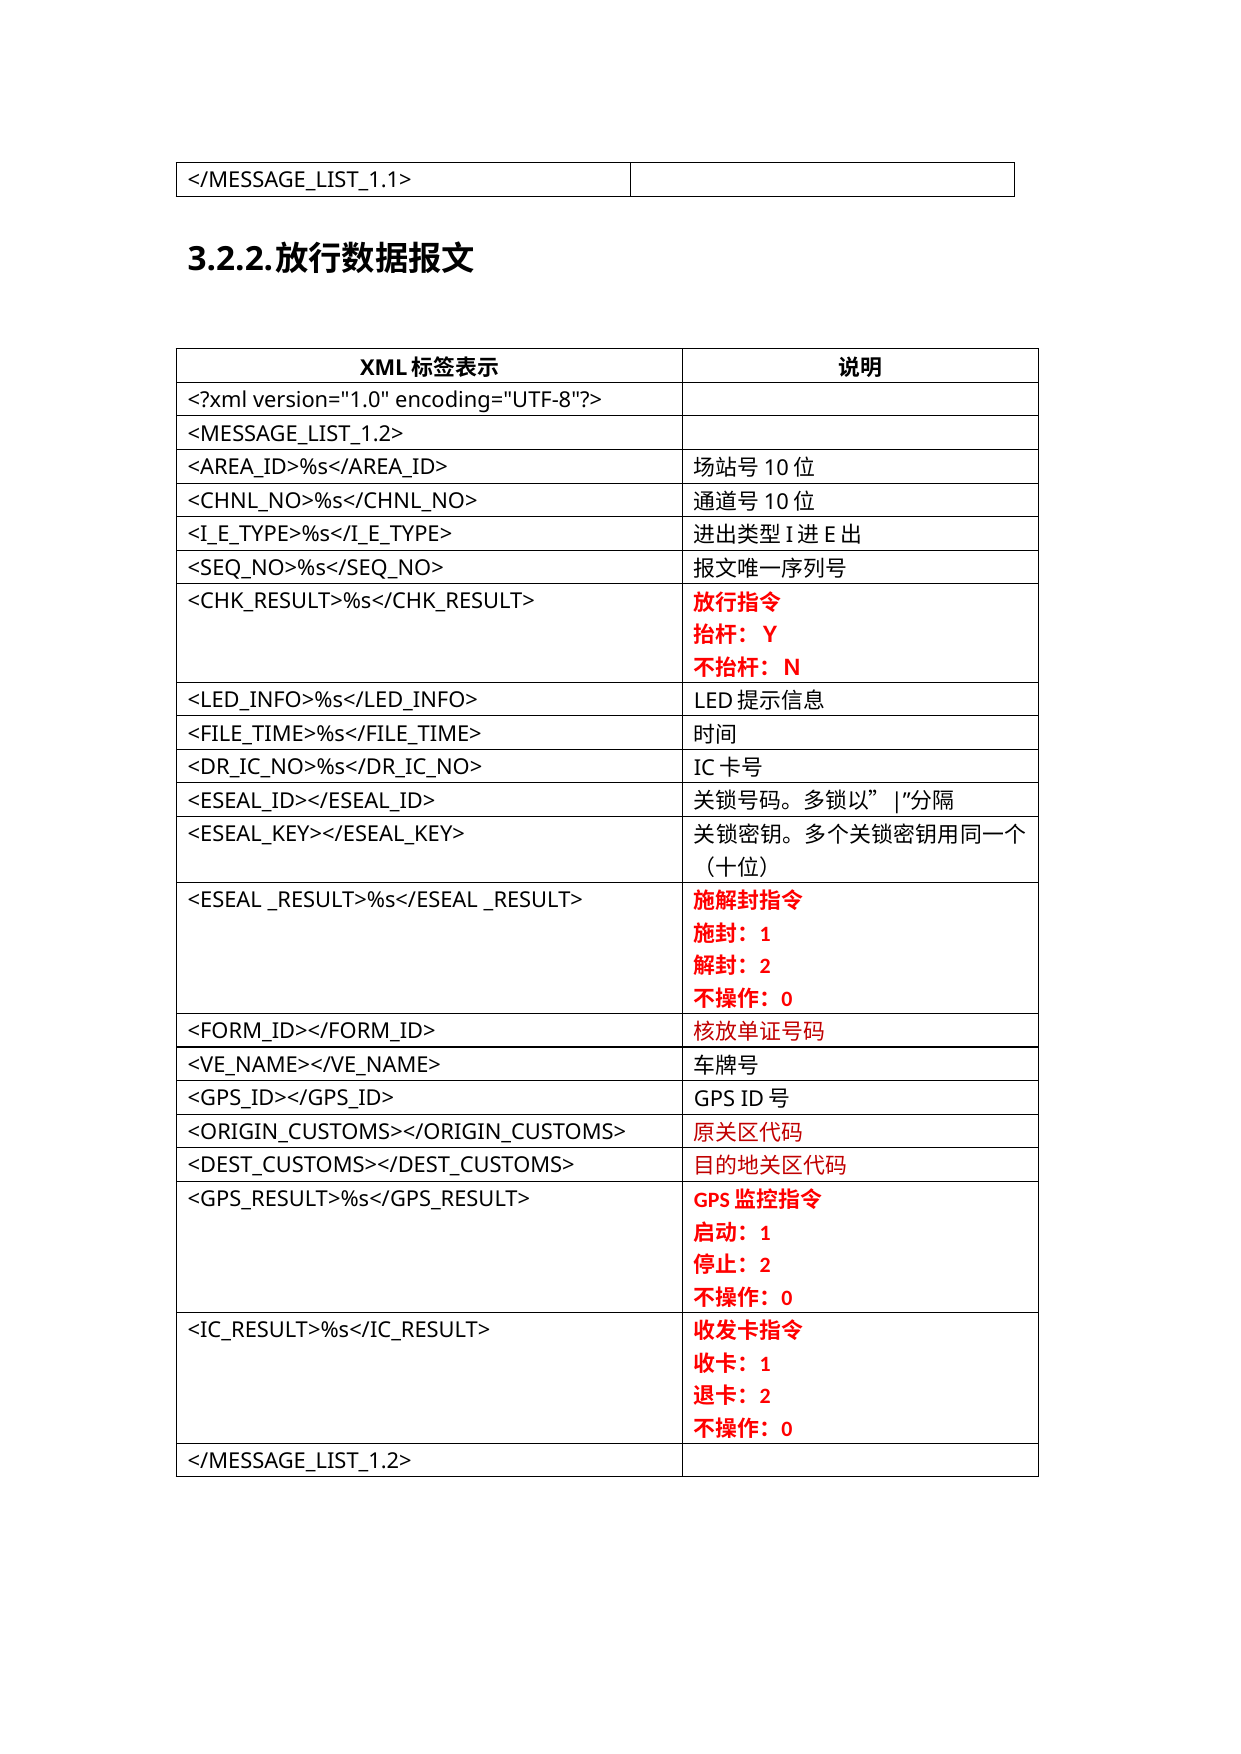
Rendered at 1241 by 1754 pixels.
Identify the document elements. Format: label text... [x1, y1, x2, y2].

table_cell 目的地关区代码 [683, 1148, 1038, 1181]
table_cell 放行指令 抬杆：Ｙ 不抬杆：Ｎ [683, 584, 1038, 682]
table_cell 进出类型I进E出 [683, 517, 1038, 549]
table_cell 场站号10位 [683, 450, 1038, 482]
table_cell 车牌号 [683, 1048, 1038, 1080]
table_cell 原关区代码 [683, 1115, 1038, 1147]
table_cell <VE_NAME></VE_NAME> [177, 1048, 682, 1080]
table_cell </MESSAGE_LIST_1.1> [177, 163, 630, 196]
table_header XML标签表示 [177, 349, 682, 382]
table_cell <AREA_ID>%s</AREA_ID> [177, 450, 682, 482]
table_cell 报文唯一序列号 [683, 551, 1038, 583]
table_cell <FILE_TIME>%s</FILE_TIME> [177, 716, 682, 749]
table_cell <ORIGIN_CUSTOMS></ORIGIN_CUSTOMS> [177, 1115, 682, 1147]
table_cell <CHK_RESULT>%s</CHK_RESULT> [177, 584, 682, 682]
table_cell 收发卡指令 收卡：1 退卡：2 不操作：0 [683, 1313, 1038, 1443]
table_cell 关锁号码。多锁以”|”分隔 [683, 783, 1038, 816]
table_cell 时间 [683, 716, 1038, 749]
table_cell 核放单证号码 [683, 1014, 1038, 1046]
table_cell GPS监控指令 启动：1 停止：2 不操作：0 [683, 1182, 1038, 1312]
table_cell <GPS_RESULT>%s</GPS_RESULT> [177, 1182, 682, 1312]
table_cell IC卡号 [683, 750, 1038, 782]
table_header 说明 [683, 349, 1038, 382]
table_cell [683, 416, 1038, 449]
table_cell 通道号10位 [683, 484, 1038, 516]
table_cell <?xml version="1.0" encoding="UTF-8"?> [177, 383, 682, 415]
table_cell <ESEAL_KEY></ESEAL_KEY> [177, 817, 682, 882]
subtitle 放行数据报文 [187, 224, 1053, 289]
table_cell <LED_INFO>%s</LED_INFO> [177, 683, 682, 715]
table_cell LED提示信息 [683, 683, 1038, 715]
table_cell <SEQ_NO>%s</SEQ_NO> [177, 551, 682, 583]
table_cell <ESEAL _RESULT>%s</ESEAL _RESULT> [177, 883, 682, 1013]
table_cell </MESSAGE_LIST_1.2> [177, 1444, 682, 1476]
table_cell GPS ID号 [683, 1081, 1038, 1113]
table_cell [683, 383, 1038, 415]
table_cell <I_E_TYPE>%s</I_E_TYPE> [177, 517, 682, 549]
table_cell 关锁密钥。多个关锁密钥用同一个（十位） [683, 817, 1038, 882]
table_cell <GPS_ID></GPS_ID> [177, 1081, 682, 1113]
table_cell <CHNL_NO>%s</CHNL_NO> [177, 484, 682, 516]
table_cell [631, 163, 1014, 196]
table_cell 施解封指令 施封：1 解封：2 不操作：0 [683, 883, 1038, 1013]
table_cell <DR_IC_NO>%s</DR_IC_NO> [177, 750, 682, 782]
table_cell [683, 1444, 1038, 1476]
table_cell <ESEAL_ID></ESEAL_ID> [177, 783, 682, 816]
table_cell <FORM_ID></FORM_ID> [177, 1014, 682, 1046]
table_cell <IC_RESULT>%s</IC_RESULT> [177, 1313, 682, 1443]
table_cell <DEST_CUSTOMS></DEST_CUSTOMS> [177, 1148, 682, 1181]
table_cell <MESSAGE_LIST_1.2> [177, 416, 682, 449]
